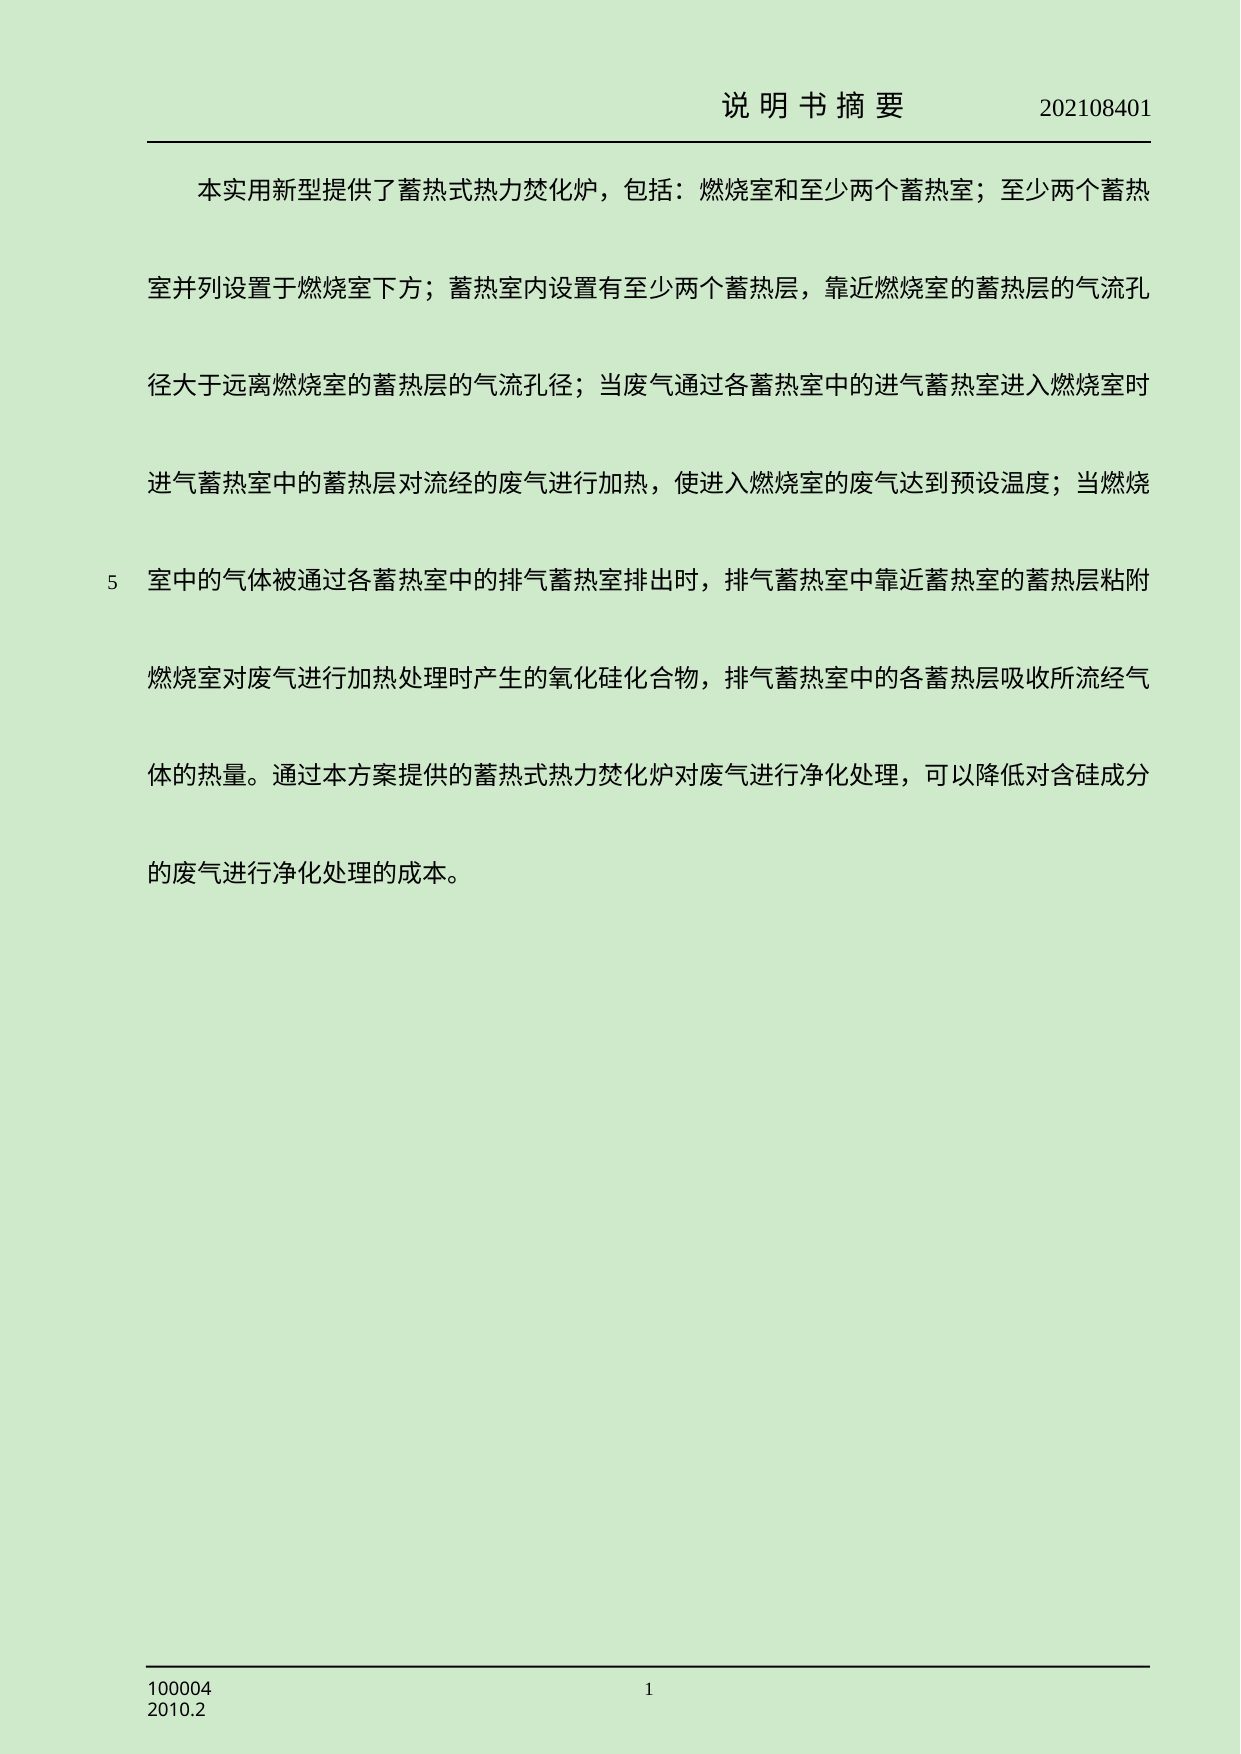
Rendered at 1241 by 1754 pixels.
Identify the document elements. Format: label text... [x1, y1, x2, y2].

text 本实用新型提供了蓄热式热力焚化炉，包括：燃烧室和至少两个蓄热室；至少两个蓄热室并列设置于燃烧室下方；蓄热室内设置有至少两个蓄热层，靠近燃烧室的蓄热层的气流孔径大于远离燃烧室的蓄热层的气流孔径；当废气通过各蓄热室中的进气蓄热室进入燃烧室时，进气蓄热室中的蓄热层对流经的废气进行加热，使进入燃烧室的废气达到预设温度；当燃烧室中的气体被通过各蓄热室中的排气蓄热室排出时，排气蓄热室中靠近蓄热室的蓄热层粘附燃烧室对废气进行加热处理时产生的氧化硅化合物，排气蓄热室中的各蓄热层吸收所流经气体的热量。通过本方案提供的蓄热式热力焚化炉对废气进行净化处理，可以降低对含硅成分的废气进行净化处理的成本。 [147, 156, 1152, 904]
